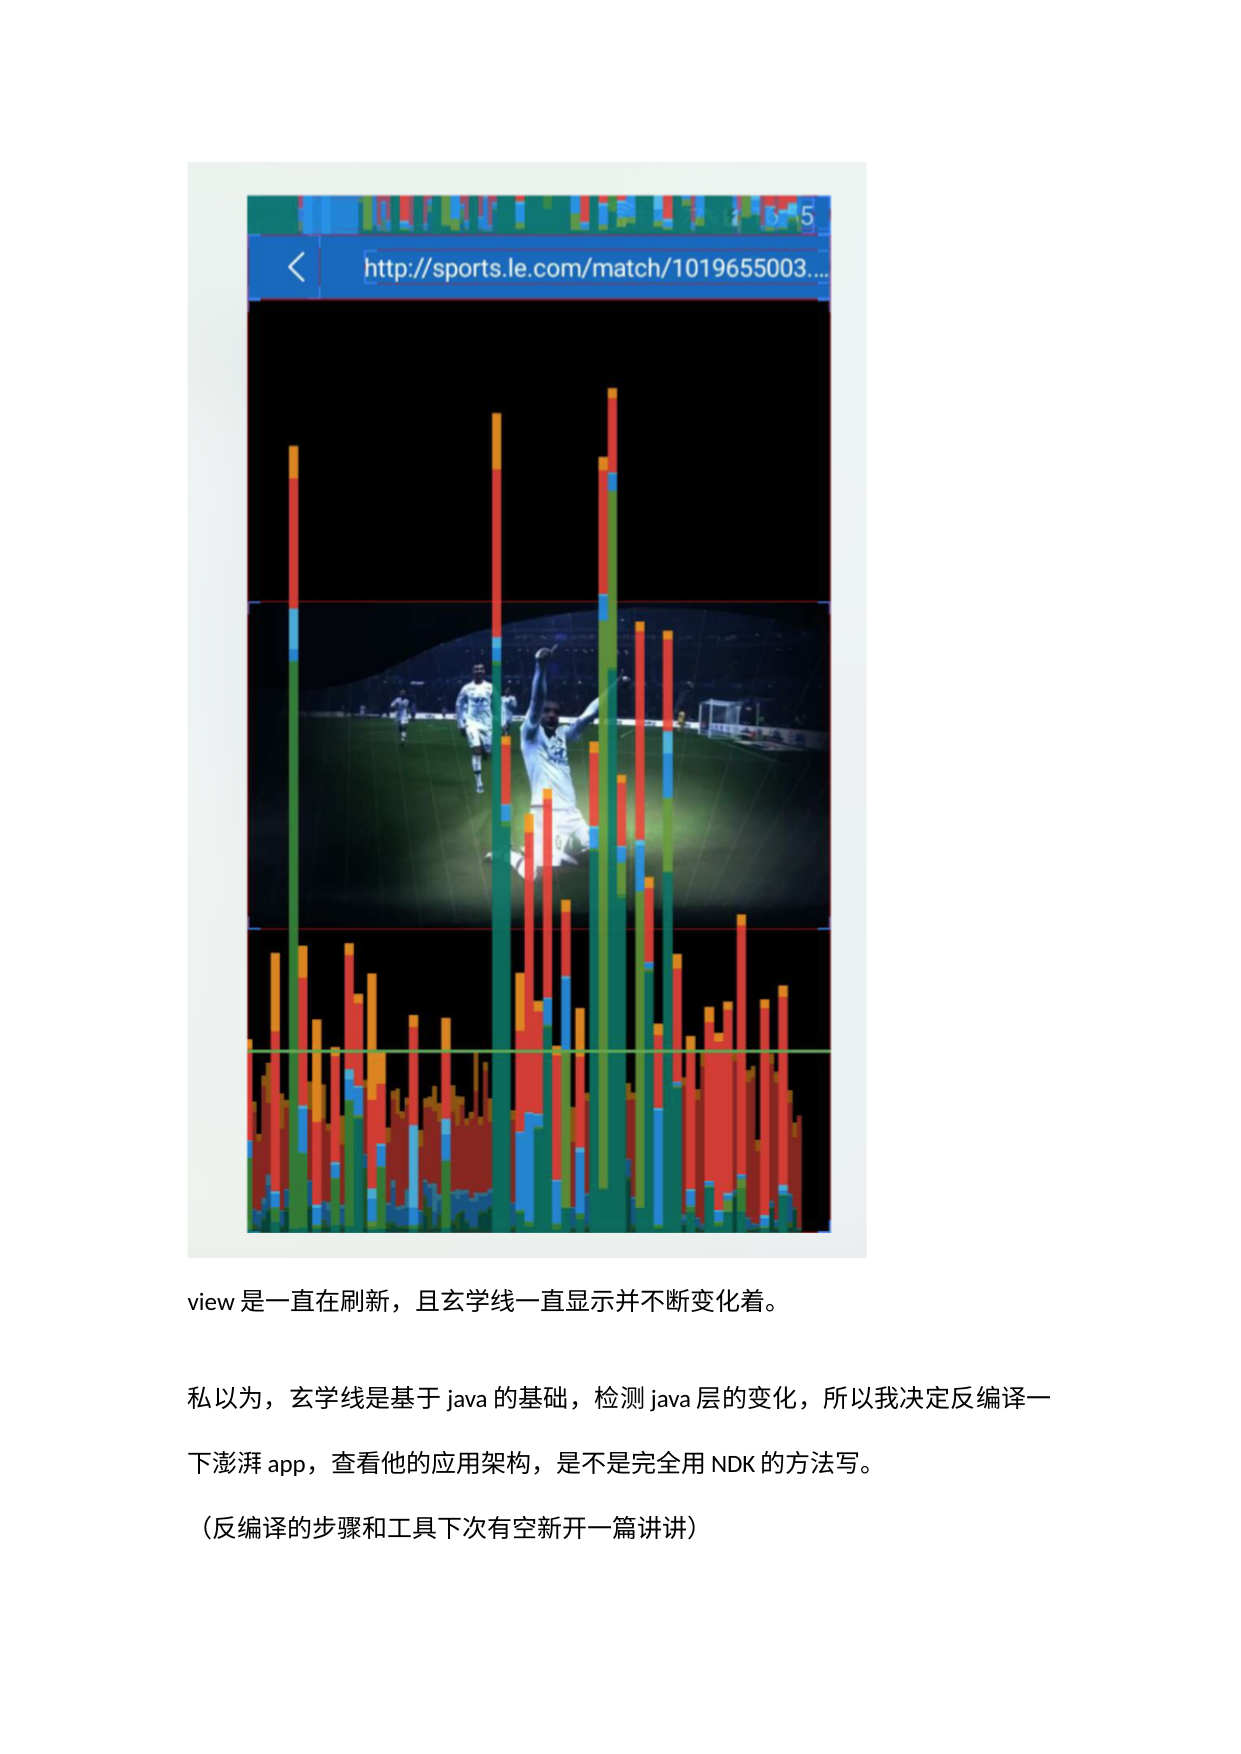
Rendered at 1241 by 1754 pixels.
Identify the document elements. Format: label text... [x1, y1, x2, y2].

text （反编译的步骤和工具下次有空新开一篇讲讲） [187, 1494, 1053, 1559]
text 私以为，玄学线是基于java的基础，检测java层的变化，所以我决定反编译一下澎湃app，查看他的应用架构，是不是完全用NDK的方法写。 [187, 1364, 1053, 1494]
text view是一直在刷新，且玄学线一直显示并不断变化着。 [187, 1267, 1053, 1332]
picture [187, 162, 867, 1258]
